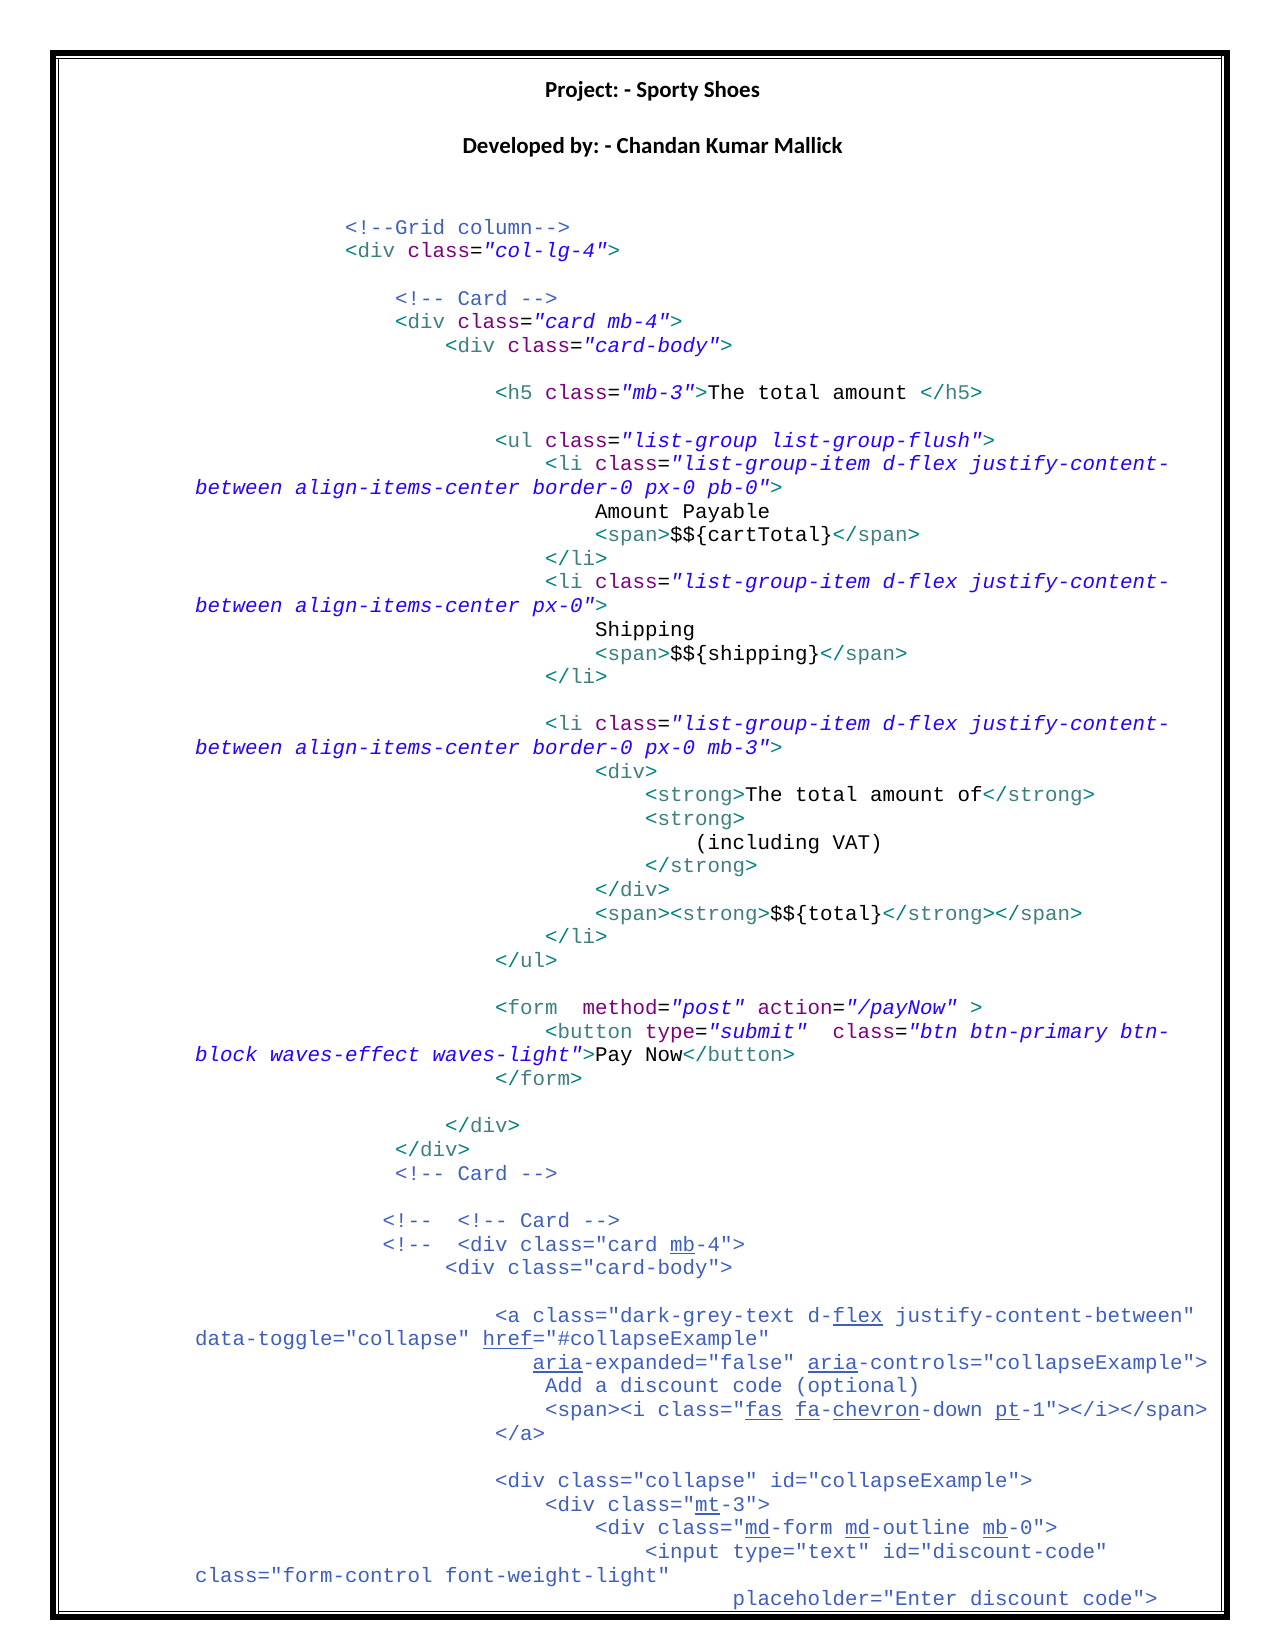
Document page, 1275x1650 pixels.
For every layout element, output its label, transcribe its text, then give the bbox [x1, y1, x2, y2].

text <li class="list-group-item d-flex justify-content-between align-items-center border-0 px-0 pb-0"> [195, 453, 1221, 501]
text </a> [195, 1423, 1221, 1446]
text <div> [195, 761, 1221, 784]
text <div class="md-form md-outline mb-0"> [195, 1517, 1221, 1541]
text <!--Grid column--> [195, 217, 1221, 241]
text <strong> [195, 808, 1221, 832]
text </li> [195, 548, 1221, 572]
text </div> [195, 1115, 1221, 1139]
text <div class="card-body"> [195, 335, 1221, 359]
text <span>$${cartTotal}</span> [195, 524, 1221, 548]
text <!-- Card --> [195, 288, 1221, 311]
text <a class="dark-grey-text d-flex justify-content-between" data-toggle="collapse" href="#collapseExample" [195, 1304, 1221, 1352]
text (including VAT) [195, 832, 1221, 855]
text <li class="list-group-item d-flex justify-content-between align-items-center border-0 px-0 mb-3"> [195, 713, 1221, 761]
text Add a discount code (optional) [195, 1376, 1221, 1399]
text <div class="card mb-4"> [195, 311, 1221, 335]
text <input type="text" id="discount-code" class="form-control font-weight-light" [195, 1541, 1221, 1588]
text Amount Payable [195, 501, 1221, 524]
text <div class="collapse" id="collapseExample"> [195, 1470, 1221, 1494]
text <!-- <div class="card mb-4"> [195, 1234, 1221, 1257]
text </ul> [195, 950, 1221, 973]
text <span><i class="fas fa-chevron-down pt-1"></i></span> [195, 1399, 1221, 1423]
text </form> [195, 1068, 1221, 1092]
text </div> [195, 879, 1221, 903]
text placeholder="Enter discount code"> [195, 1588, 1221, 1611]
text <span>$${shipping}</span> [195, 642, 1221, 666]
text </strong> [195, 855, 1221, 879]
text <ul class="list-group list-group-flush"> [195, 430, 1221, 453]
text <span><strong>$${total}</strong></span> [195, 903, 1221, 926]
text </div> [195, 1139, 1221, 1163]
text <button type="submit" class="btn btn-primary btn-block waves-effect waves-light">Pay Now</button> [195, 1021, 1221, 1068]
text <!-- Card --> [195, 1163, 1221, 1186]
text </li> [195, 926, 1221, 950]
text <div class="col-lg-4"> [195, 241, 1221, 264]
text Shipping [195, 619, 1221, 642]
text <!-- <!-- Card --> [195, 1210, 1221, 1234]
text <li class="list-group-item d-flex justify-content-between align-items-center px-0"> [195, 572, 1221, 619]
text <h5 class="mb-3">The total amount </h5> [195, 382, 1221, 406]
text <strong>The total amount of</strong> [195, 784, 1221, 808]
text aria-expanded="false" aria-controls="collapseExample"> [195, 1352, 1221, 1376]
text <div class="mt-3"> [195, 1494, 1221, 1517]
text <div class="card-body"> [195, 1257, 1221, 1281]
text </li> [195, 666, 1221, 690]
text <form method="post" action="/payNow" > [195, 997, 1221, 1021]
